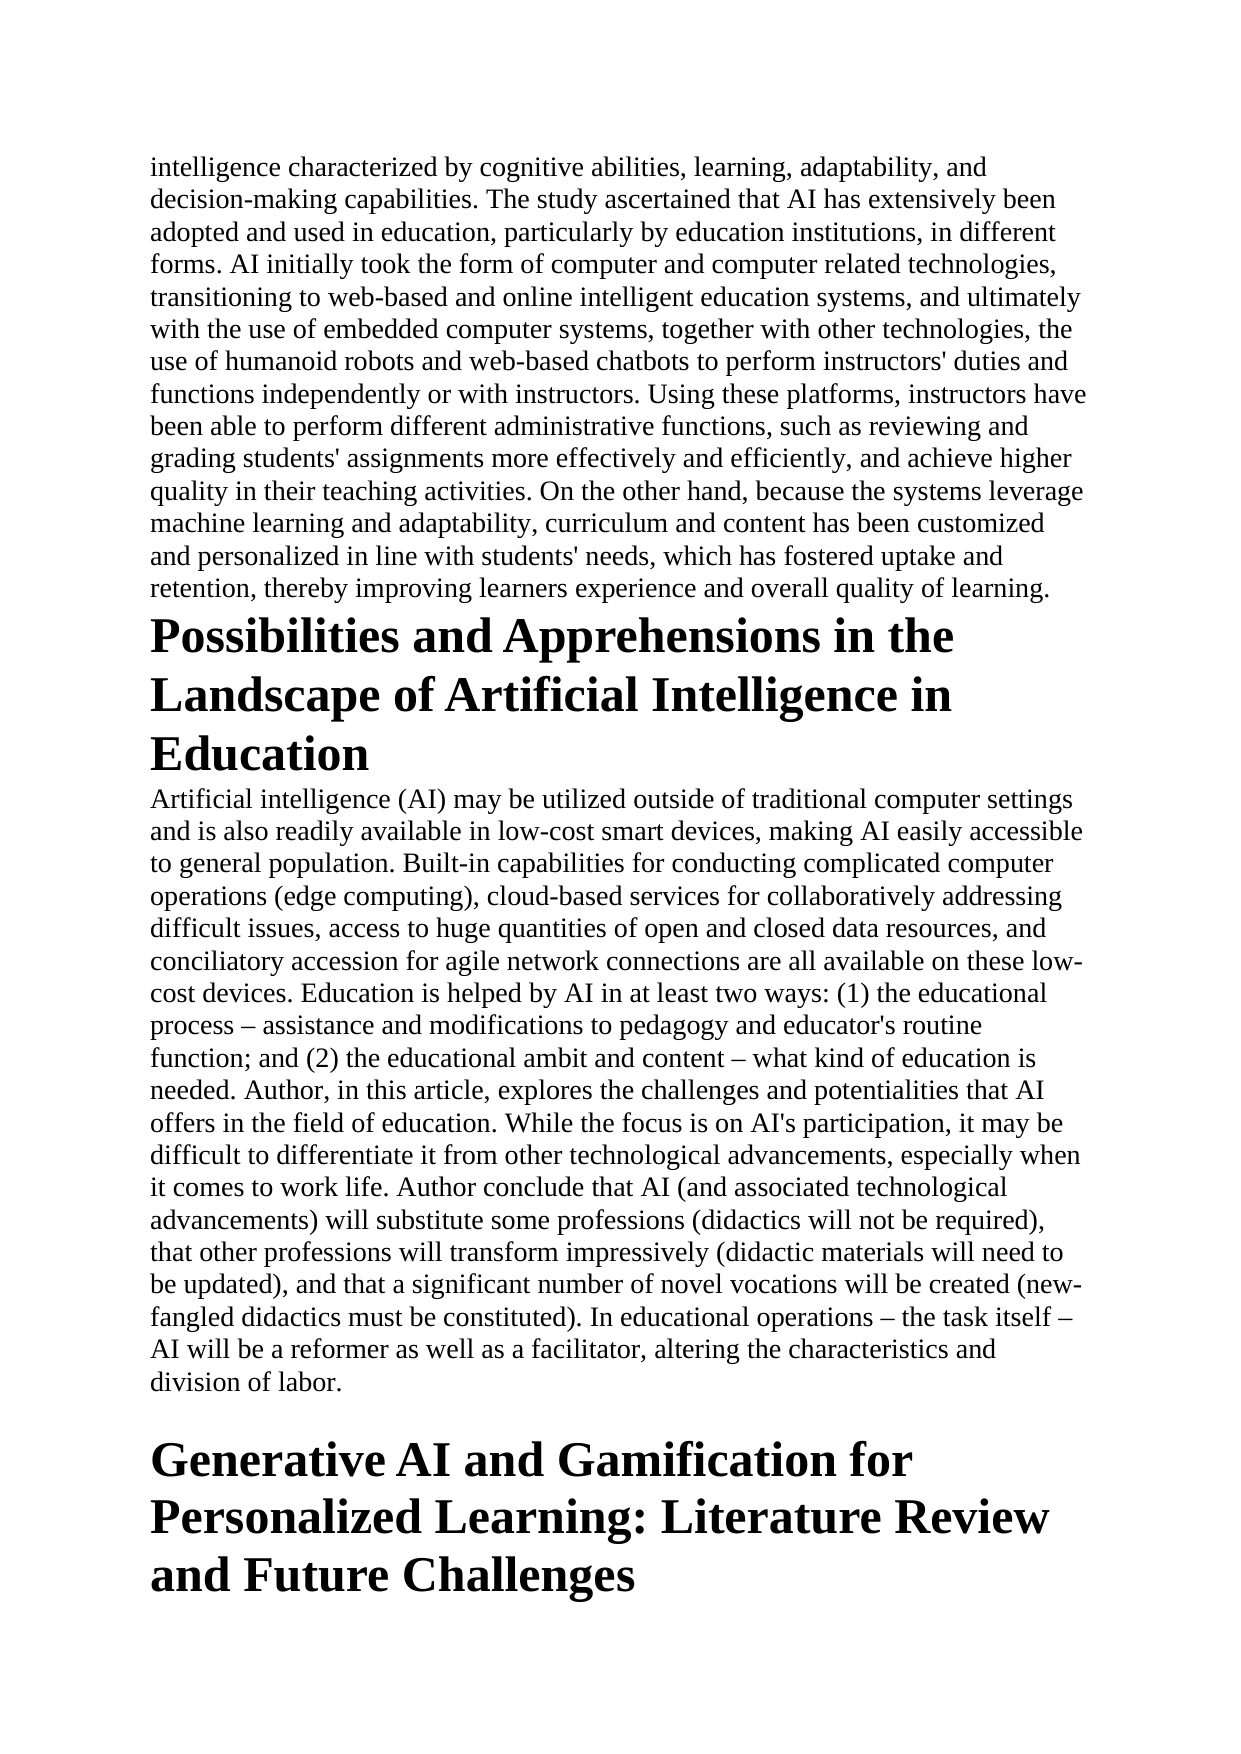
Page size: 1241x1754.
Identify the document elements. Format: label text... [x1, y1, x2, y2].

text Generative AI and Gamification for Personalized Learning: Literature Review and Future Challenges [150, 1429, 1090, 1602]
text Artificial intelligence (AI) may be utilized outside of traditional computer settings and is also readily available in low-cost smart devices, making AI easily accessible to general population. Built-in capabilities for conducting complicated computer operations (edge computing), cloud-based services for collaboratively addressing difficult issues, access to huge quantities of open and closed data resources, and conciliatory accession for agile network connections are all available on these low-cost devices. Education is helped by AI in at least two ways: (1) the educational process – assistance and modifications to pedagogy and educator's routine function; and (2) the educational ambit and content – what kind of education is needed. Author, in this article, explores the challenges and potentialities that AI offers in the field of education. While the focus is on AI's participation, it may be difficult to differentiate it from other technological advancements, especially when it comes to work life. Author conclude that AI (and associated technological advancements) will substitute some professions (didactics will not be required), that other professions will transform impressively (didactic materials will need to be updated), and that a significant number of novel vocations will be created (new-fangled didactics must be constituted). In educational operations – the task itself – AI will be a reformer as well as a facilitator, altering the characteristics and division of labor. [150, 782, 1090, 1397]
text Possibilities and Apprehensions in the Landscape of Artificial Intelligence in Education [150, 603, 1090, 782]
